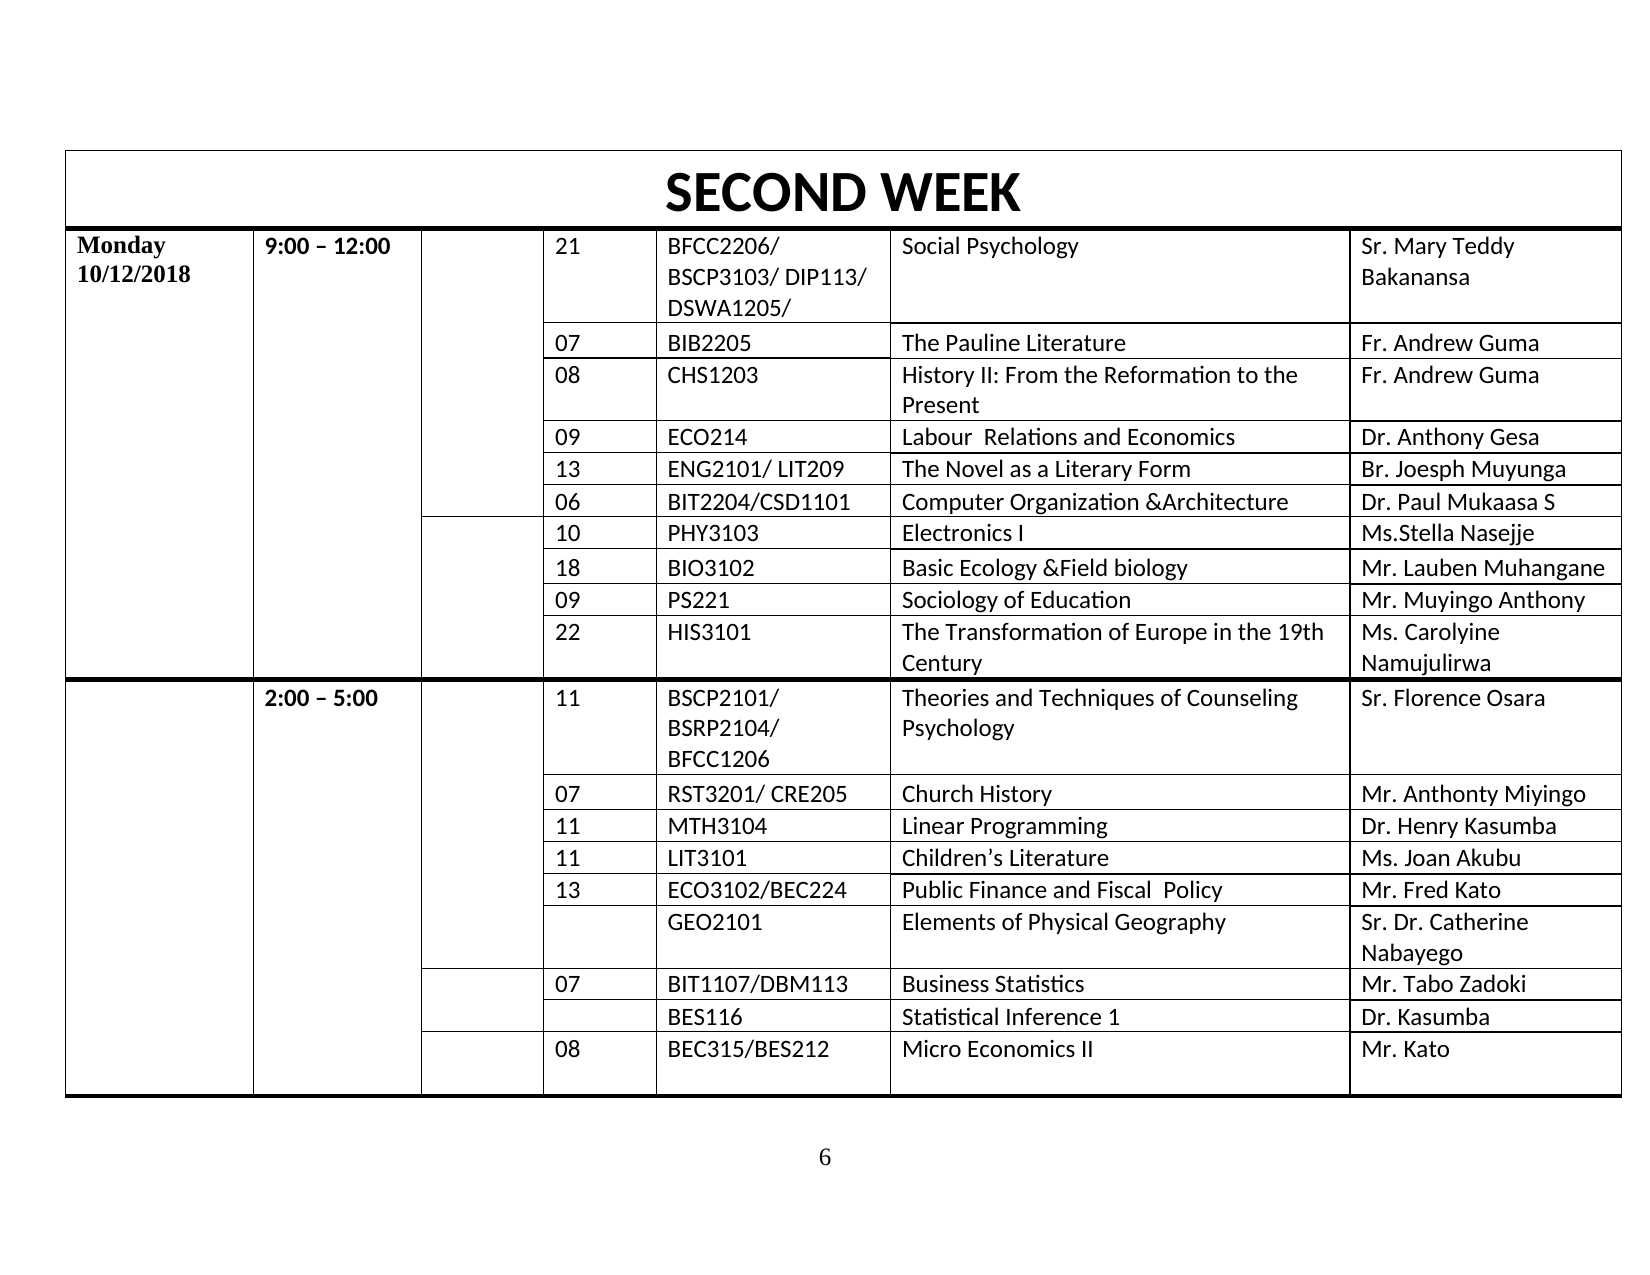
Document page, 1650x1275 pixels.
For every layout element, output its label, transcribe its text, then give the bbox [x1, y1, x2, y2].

table_cell Mr. Kato [1351, 1033, 1621, 1094]
table_cell ECO3102/BEC224 [657, 874, 890, 905]
table_cell MTH3104 [657, 810, 890, 841]
table_cell The Novel as a Literary Form [891, 454, 1349, 484]
table_cell 22 [544, 616, 656, 677]
table_cell Mr. Anthonty Miyingo [1351, 775, 1621, 809]
table_cell Labour Relations and Economics [891, 421, 1349, 452]
table_cell Micro Economics II [891, 1032, 1349, 1094]
table_cell 11 [544, 842, 656, 873]
table_cell BIB2205 [657, 323, 890, 357]
table_cell 21 [544, 231, 656, 322]
table_cell 11 [544, 682, 656, 773]
table_cell Mr. Lauben Muhangane [1351, 550, 1621, 583]
table_cell The Pauline Literature [891, 324, 1349, 357]
table_cell 13 [544, 453, 656, 484]
table_cell [422, 682, 543, 967]
table_cell Sr. Dr. Catherine Nabayego [1351, 907, 1621, 967]
table_cell 07 [544, 969, 656, 999]
table_cell Elements of Physical Geography [891, 906, 1349, 967]
table_cell Basic Ecology &Field biology [891, 550, 1349, 583]
table_cell 08 [544, 359, 656, 420]
table_cell LIT3101 [657, 842, 890, 873]
table_cell 10 [544, 517, 656, 548]
table_cell SECOND WEEK [66, 151, 1621, 226]
table_cell [422, 1032, 543, 1094]
table_cell 08 [544, 1032, 656, 1094]
table_cell ENG2101/ LIT209 [657, 453, 890, 484]
table_cell 09 [544, 421, 656, 452]
table_cell Monday 10/12/2018 [66, 231, 253, 677]
table_cell 2:00 – 5:00 [254, 682, 421, 1094]
table_cell The Transformation of Europe in the 19th Century [891, 616, 1349, 677]
table_cell Dr. Anthony Gesa [1351, 422, 1621, 452]
table_cell GEO2101 [657, 906, 890, 967]
table_cell Fr. Andrew Guma [1351, 324, 1621, 357]
table_cell RST3201/ CRE205 [657, 775, 890, 809]
table_cell [544, 906, 656, 967]
table_cell Dr. Paul Mukaasa S [1351, 486, 1621, 516]
table_cell BIO3102 [657, 549, 890, 583]
table_cell Public Finance and Fiscal Policy [891, 875, 1349, 905]
table_cell BSCP2101/ BSRP2104/ BFCC1206 [657, 682, 890, 773]
table_cell 09 [544, 584, 656, 615]
table_cell ECO214 [657, 421, 890, 452]
table_cell PHY3103 [657, 517, 890, 548]
table_cell Business Statistics [891, 969, 1349, 999]
table_cell 9:00 – 12:00 [254, 231, 421, 677]
table_cell Dr. Kasumba [1351, 1001, 1621, 1031]
table_cell [422, 231, 543, 516]
table_cell Ms. Carolyine Namujulirwa [1351, 616, 1621, 677]
table_cell 07 [544, 775, 656, 809]
table_cell 11 [544, 810, 656, 841]
table_cell [422, 969, 543, 1031]
table_cell Sociology of Education [891, 584, 1349, 615]
table_cell CHS1203 [657, 359, 890, 420]
table_cell Br. Joesph Muyunga [1351, 454, 1621, 484]
table_cell Computer Organization &Architecture [891, 485, 1349, 516]
table_cell BIT1107/DBM113 [657, 969, 890, 999]
table_cell BIT2204/CSD1101 [657, 485, 890, 516]
table_cell BFCC2206/ BSCP3103/ DIP113/ DSWA1205/ [657, 231, 890, 322]
table_cell BES116 [657, 1000, 890, 1031]
table_cell Theories and Techniques of Counseling Psychology [891, 682, 1349, 773]
table_cell Fr. Andrew Guma [1351, 359, 1621, 420]
table_cell 06 [544, 485, 656, 516]
table_cell Linear Programming [891, 810, 1349, 841]
table_cell Church History [891, 775, 1349, 809]
table_cell History II: From the Reformation to the Present [891, 359, 1349, 420]
table_cell Children’s Literature [891, 842, 1349, 873]
table_cell Statistical Inference 1 [891, 1000, 1349, 1031]
table_cell 13 [544, 874, 656, 905]
table_cell Ms.Stella Nasejje [1351, 517, 1621, 548]
table_cell 18 [544, 549, 656, 583]
table_cell Mr. Tabo Zadoki [1351, 969, 1621, 999]
table_cell Mr. Muyingo Anthony [1351, 585, 1621, 615]
table_cell Electronics I [891, 517, 1349, 548]
table_cell Sr. Florence Osara [1351, 682, 1621, 773]
table_cell HIS3101 [657, 616, 890, 677]
table_cell Social Psychology [891, 231, 1349, 322]
table_cell [544, 1000, 656, 1031]
table_cell Ms. Joan Akubu [1351, 842, 1621, 873]
table_cell PS221 [657, 584, 890, 615]
table_cell BEC315/BES212 [657, 1032, 890, 1094]
table_cell [66, 682, 253, 1094]
table_cell [422, 517, 543, 677]
table_cell Mr. Fred Kato [1351, 875, 1621, 905]
table_cell Dr. Henry Kasumba [1351, 810, 1621, 841]
table_cell 07 [544, 323, 656, 357]
table_cell Sr. Mary Teddy Bakanansa [1351, 231, 1621, 322]
